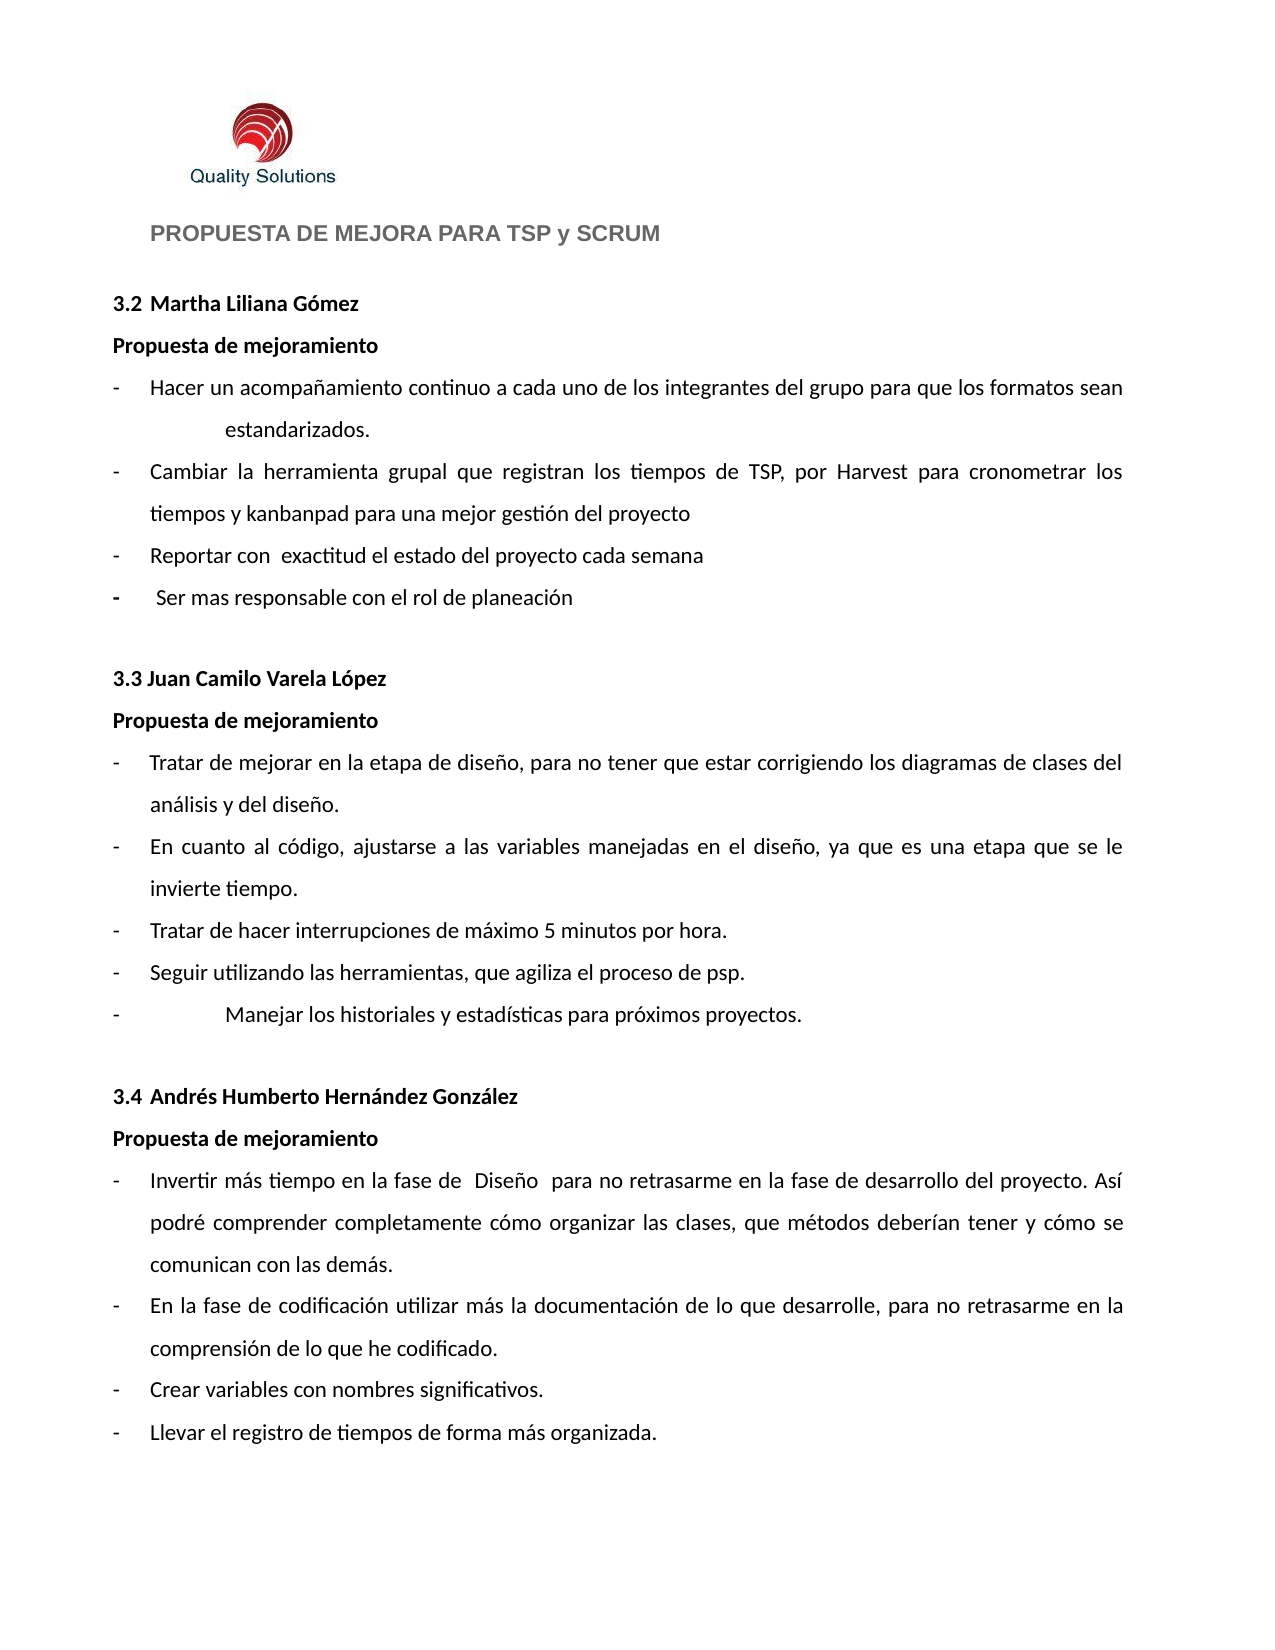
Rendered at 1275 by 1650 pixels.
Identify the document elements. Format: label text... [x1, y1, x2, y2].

picture [168, 75, 352, 216]
text - En la fase de codificación utilizar más la documentación de lo que desarrolle, para no retrasarme en la comprensión de lo que he codificado. [113, 1292, 1125, 1362]
text - En cuanto al código, ajustarse a las variables manejadas en el diseño, ya que es una etapa que se le invierte tiempo. [113, 832, 1125, 902]
text - Hacer un acompañamiento continuo a cada uno de los integrantes del grupo para que los formatos sean estandarizados. [113, 373, 1125, 443]
text 3.4 Andrés Humberto Hernández González [113, 1082, 1125, 1110]
text - Seguir utilizando las herramientas, que agiliza el proceso de psp. [113, 958, 1125, 986]
text 3.2 Martha Liliana Gómez [113, 289, 1125, 317]
text 3.3 Juan Camilo Varela López [113, 664, 1125, 692]
text - Invertir más tiempo en la fase de Diseño para no retrasarme en la fase de desarrollo del proyecto. Así podré comprender completamente cómo organizar las clases, que métodos deberían tener y cómo se comunican con las demás. [113, 1166, 1125, 1278]
text - Ser mas responsable con el rol de planeación [113, 583, 1125, 611]
text Propuesta de mejoramiento [113, 331, 1125, 359]
text - Manejar los historiales y estadísticas para próximos proyectos. [113, 1000, 1125, 1028]
text - Tratar de hacer interrupciones de máximo 5 minutos por hora. [113, 916, 1125, 944]
text - Cambiar la herramienta grupal que registran los tiempos de TSP, por Harvest para cronometrar los tiempos y kanbanpad para una mejor gestión del proyecto [113, 457, 1125, 527]
text - Crear variables con nombres significativos. [113, 1376, 1125, 1404]
text - Tratar de mejorar en la etapa de diseño, para no tener que estar corrigiendo los diagramas de clases del análisis y del diseño. [113, 748, 1125, 818]
text - Llevar el registro de tiempos de forma más organizada. [113, 1418, 1125, 1446]
text - Reportar con exactitud el estado del proyecto cada semana [113, 541, 1125, 569]
text Propuesta de mejoramiento [113, 706, 1125, 734]
text Propuesta de mejoramiento [113, 1124, 1125, 1152]
